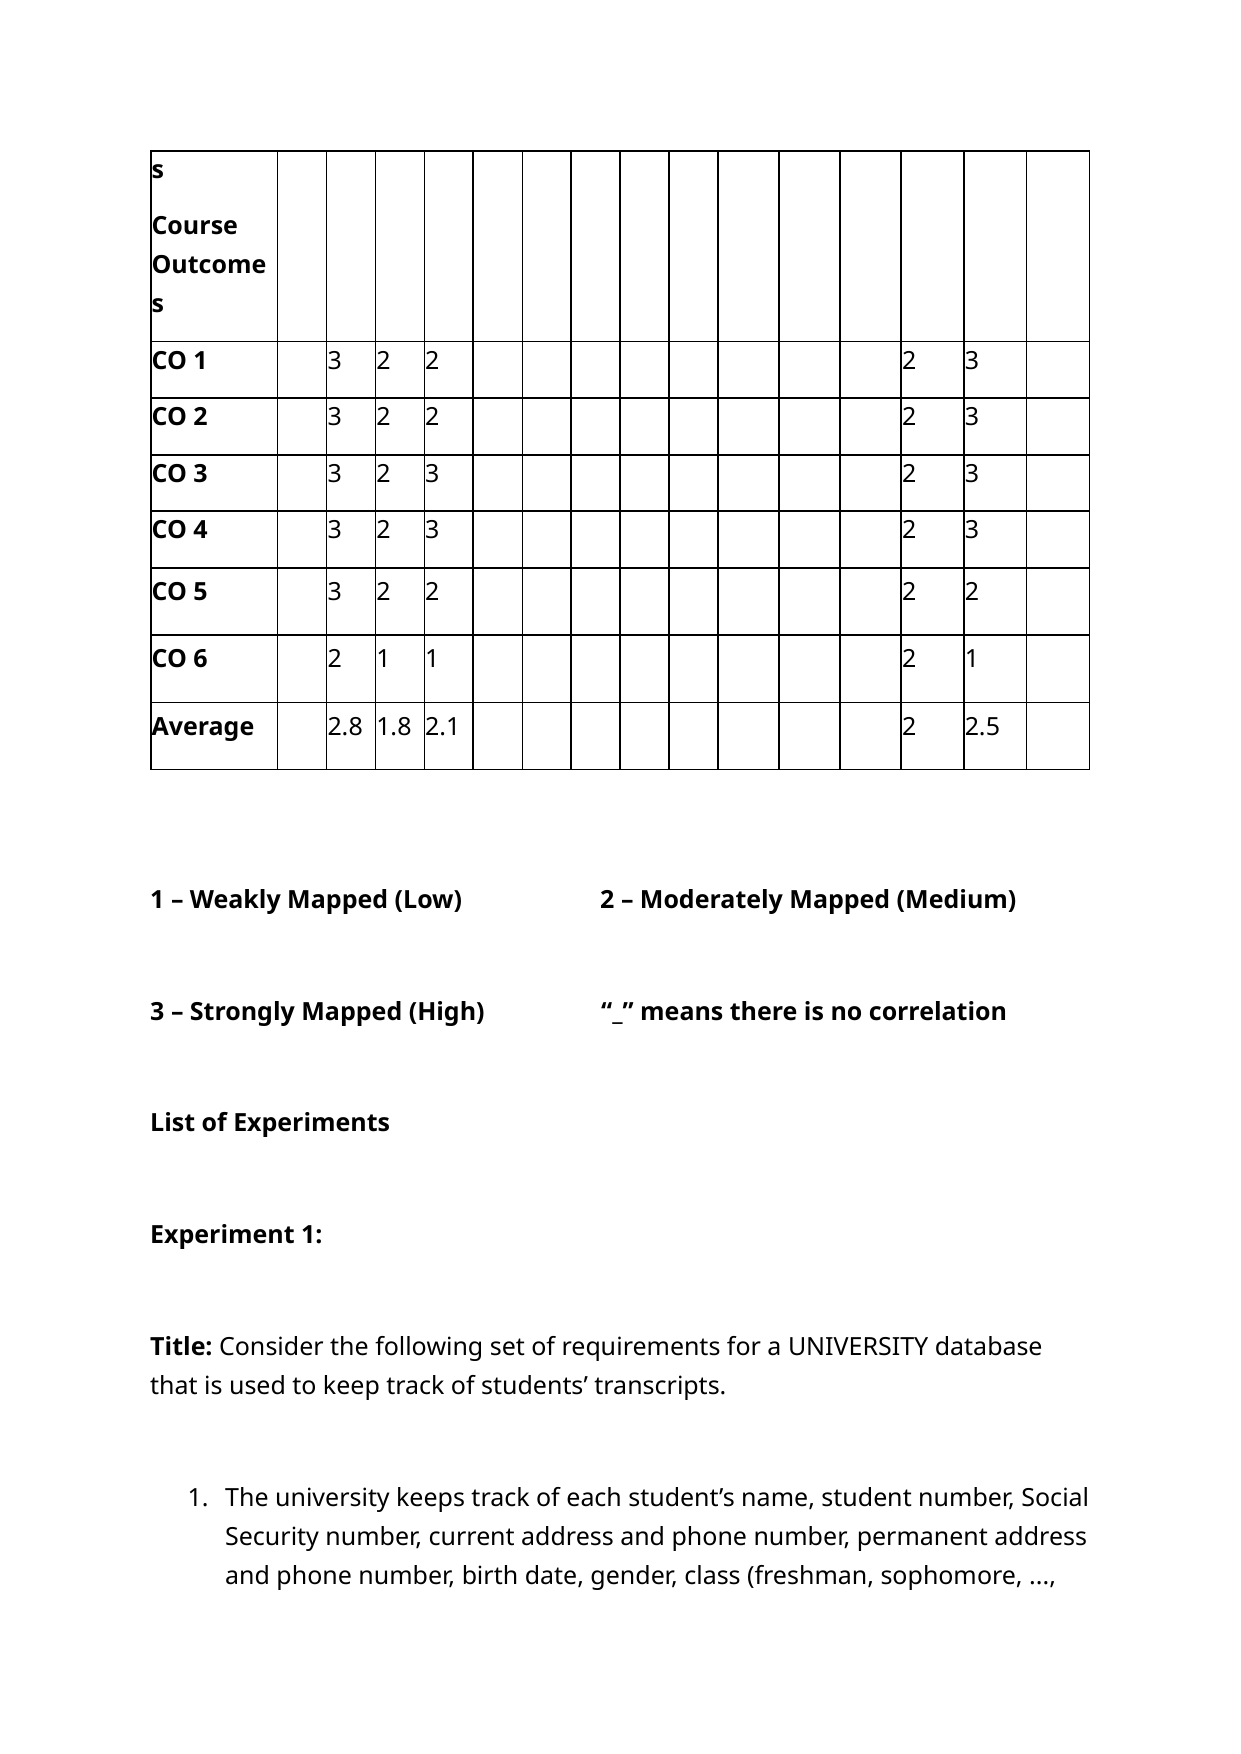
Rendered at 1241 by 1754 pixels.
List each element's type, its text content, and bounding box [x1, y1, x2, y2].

table_header PO12 [841, 152, 900, 341]
table_cell [841, 703, 900, 768]
table_cell Average [152, 703, 277, 768]
table_cell 2 [376, 569, 424, 634]
table_cell [523, 342, 570, 397]
table_cell CO 2 [152, 399, 277, 454]
table_cell [621, 703, 668, 768]
table_cell 2 [902, 512, 963, 567]
table_cell [621, 342, 668, 397]
table_cell 3 [327, 569, 375, 634]
table_cell [278, 456, 326, 510]
table_cell 2 [902, 342, 963, 397]
table_cell [621, 456, 668, 510]
table_cell [1027, 569, 1089, 634]
table_cell 3 [965, 342, 1026, 397]
table_cell CO 4 [152, 512, 277, 567]
table_cell [841, 512, 900, 567]
table_cell [780, 703, 839, 768]
text Experiment 1: [150, 1217, 1090, 1251]
table_cell 3 [327, 342, 375, 397]
table_cell 3 [327, 399, 375, 454]
table_cell [841, 636, 900, 701]
table_cell 2 [965, 569, 1026, 634]
table_cell [523, 636, 570, 701]
table_cell [841, 342, 900, 397]
table_header PSO2 [965, 152, 1026, 341]
table_cell 2 [425, 569, 472, 634]
table_cell [474, 342, 522, 397]
table_cell 3 [425, 456, 472, 510]
table_header PO4 [425, 152, 472, 341]
table_cell [278, 512, 326, 567]
table_cell [621, 636, 668, 701]
table_cell [278, 703, 326, 768]
table_cell 2.1 [425, 703, 472, 768]
table_cell [523, 512, 570, 567]
table_cell 2 [327, 636, 375, 701]
table_cell [621, 512, 668, 567]
table_cell [1027, 342, 1089, 397]
table_cell [278, 569, 326, 634]
table_cell 2 [376, 456, 424, 510]
table_cell [780, 512, 839, 567]
table_header PO1 [278, 152, 326, 341]
table_cell [572, 342, 619, 397]
table_cell [474, 636, 522, 701]
table_cell 2 [902, 569, 963, 634]
table_cell 2.5 [965, 703, 1026, 768]
table_cell 3 [965, 399, 1026, 454]
table_cell 3 [327, 512, 375, 567]
table_cell 3 [965, 456, 1026, 510]
table_header PO6 [523, 152, 570, 341]
table_header PO8 [621, 152, 668, 341]
table_cell [670, 399, 717, 454]
table_header PSO1 [902, 152, 963, 341]
table_cell [670, 456, 717, 510]
table_cell 2 [425, 399, 472, 454]
text Title: Consider the following set of requirements for a UNIVERSITY database that is used to keep track of students’ transcripts. [150, 1328, 1090, 1402]
table_cell 1 [425, 636, 472, 701]
table_cell [621, 569, 668, 634]
table_cell [572, 569, 619, 634]
table_cell [670, 512, 717, 567]
table_cell [841, 399, 900, 454]
table_header PO3 [376, 152, 424, 341]
table_cell [719, 456, 778, 510]
table_cell [621, 399, 668, 454]
table_cell [719, 342, 778, 397]
table_cell [780, 342, 839, 397]
table_cell [474, 456, 522, 510]
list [187, 1479, 1090, 1592]
table_cell [780, 399, 839, 454]
table_cell [719, 569, 778, 634]
table_cell 2 [376, 399, 424, 454]
table_cell [841, 456, 900, 510]
table_cell [670, 703, 717, 768]
table_cell [278, 342, 326, 397]
table_cell [523, 399, 570, 454]
table_cell [474, 399, 522, 454]
table_cell 3 [965, 512, 1026, 567]
table_cell [572, 399, 619, 454]
table_cell [670, 342, 717, 397]
table_cell 3 [425, 512, 472, 567]
table_cell 2 [902, 456, 963, 510]
table_cell [572, 512, 619, 567]
table_cell [1027, 456, 1089, 510]
text 3 – Strongly Mapped (High) “_” means there is no correlation [150, 993, 1090, 1027]
table_cell [474, 703, 522, 768]
table_cell [572, 703, 619, 768]
table_cell 2 [376, 342, 424, 397]
table_cell [572, 456, 619, 510]
table_header PSO3 [1027, 152, 1089, 341]
table_cell [572, 636, 619, 701]
table_cell 2 [425, 342, 472, 397]
table_cell [719, 703, 778, 768]
table_cell CO 1 [152, 342, 277, 397]
table_cell [841, 569, 900, 634]
table_cell [278, 636, 326, 701]
table_cell 1 [965, 636, 1026, 701]
table_cell [780, 569, 839, 634]
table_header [152, 152, 277, 341]
table_cell 1.8 [376, 703, 424, 768]
table_cell [523, 703, 570, 768]
table_cell 3 [327, 456, 375, 510]
table_cell [278, 399, 326, 454]
table_header PO9 [670, 152, 717, 341]
table_cell [523, 456, 570, 510]
table_cell [474, 512, 522, 567]
table_cell [1027, 636, 1089, 701]
text List of Experiments [150, 1105, 1090, 1139]
table_cell CO 5 [152, 569, 277, 634]
table_cell 2.8 [327, 703, 375, 768]
table_cell [523, 569, 570, 634]
table_cell [1027, 512, 1089, 567]
table_cell 2 [902, 399, 963, 454]
table_cell [1027, 399, 1089, 454]
table_cell CO 6 [152, 636, 277, 701]
table_cell 2 [376, 512, 424, 567]
table_cell [780, 636, 839, 701]
table_header PO2 [327, 152, 375, 341]
table_cell [1027, 703, 1089, 768]
table_cell [780, 456, 839, 510]
table_cell [670, 636, 717, 701]
table_header PO5 [474, 152, 522, 341]
table_cell 1 [376, 636, 424, 701]
table_cell CO 3 [152, 456, 277, 510]
table_cell [719, 399, 778, 454]
table_cell [670, 569, 717, 634]
table_cell 2 [902, 703, 963, 768]
table_cell [474, 569, 522, 634]
table_header PO11 [780, 152, 839, 341]
table_cell [719, 512, 778, 567]
table_header PO7 [572, 152, 619, 341]
table_cell 2 [902, 636, 963, 701]
text 1 – Weakly Mapped (Low) 2 – Moderately Mapped (Medium) [150, 882, 1090, 916]
table_cell [719, 636, 778, 701]
table_header PO10 [719, 152, 778, 341]
